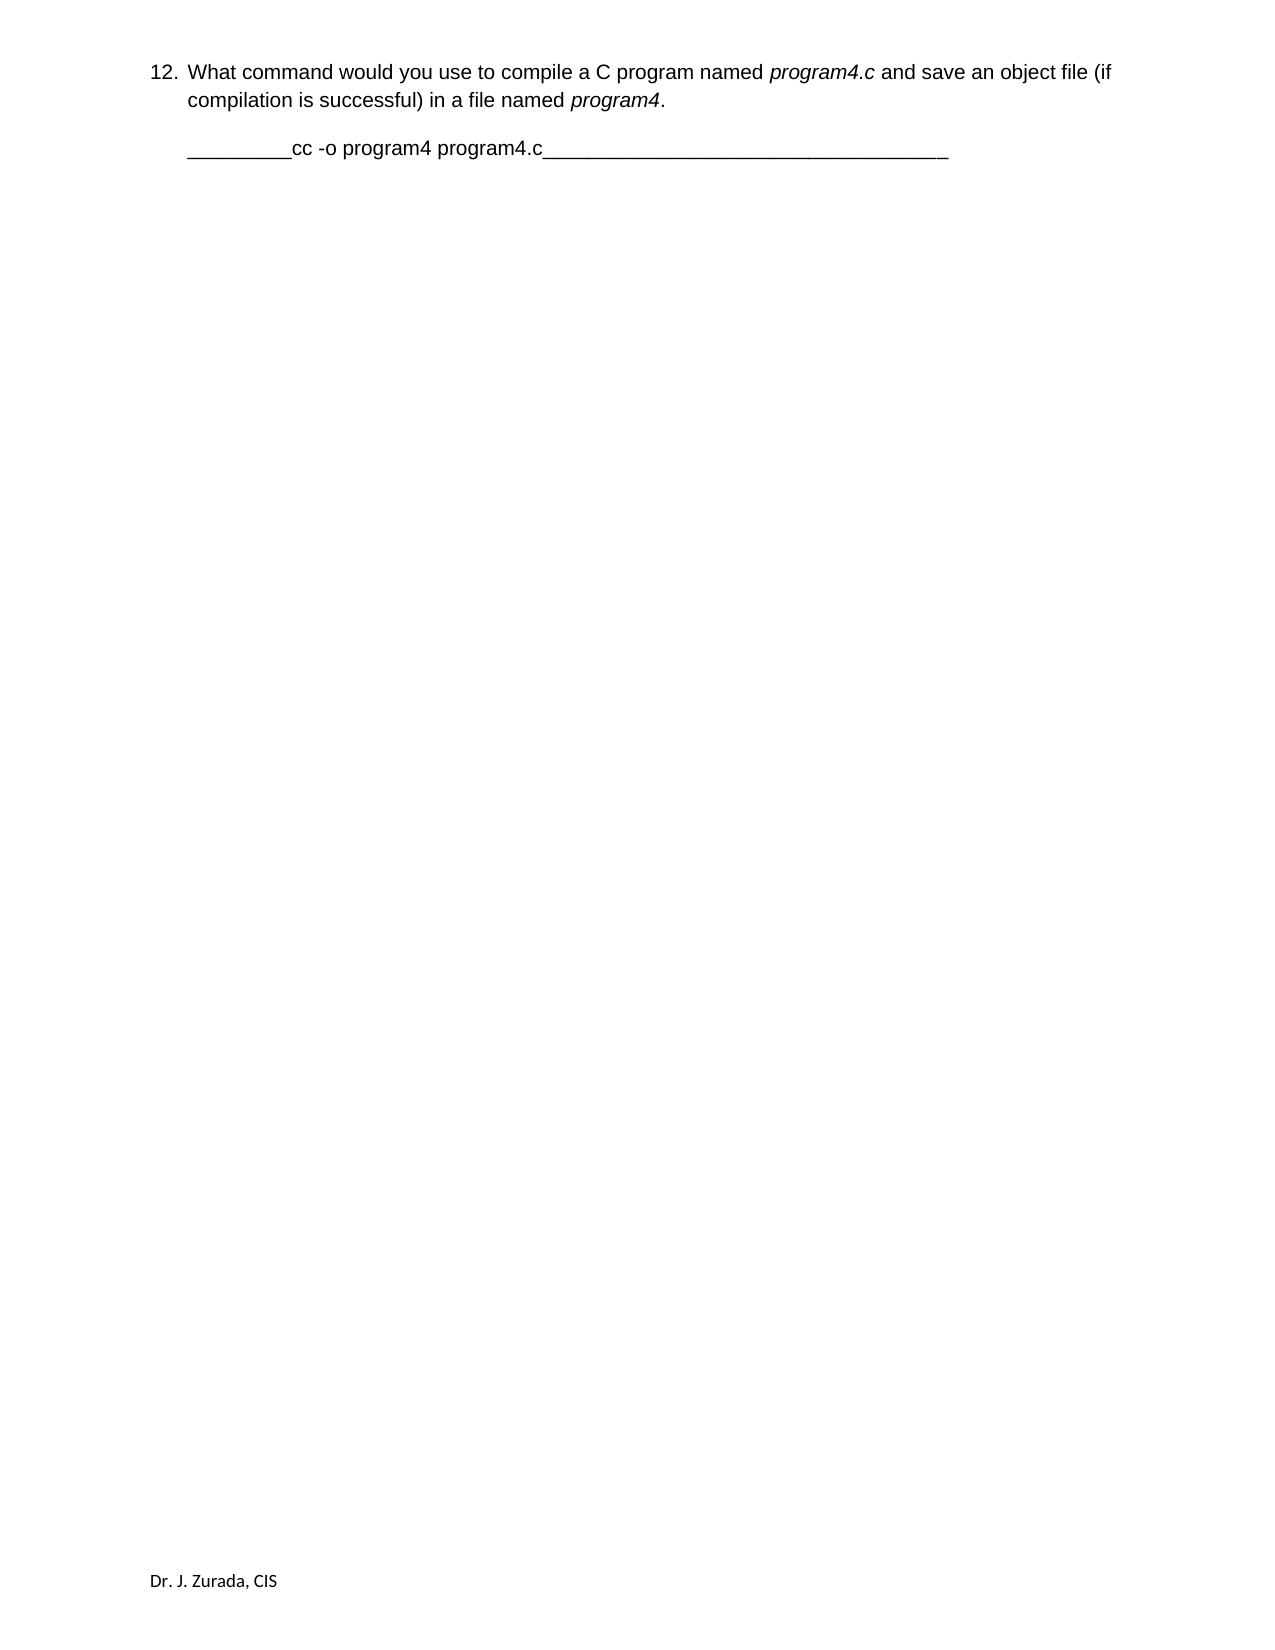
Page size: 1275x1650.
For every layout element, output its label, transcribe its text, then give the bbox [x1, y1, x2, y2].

text _________cc -o program4 program4.c___________________________________ [187, 136, 1125, 160]
list What command would you use to compile a C program named program4.c and save an object file (if compilation is successful) in a file named program4. [150, 60, 1125, 111]
